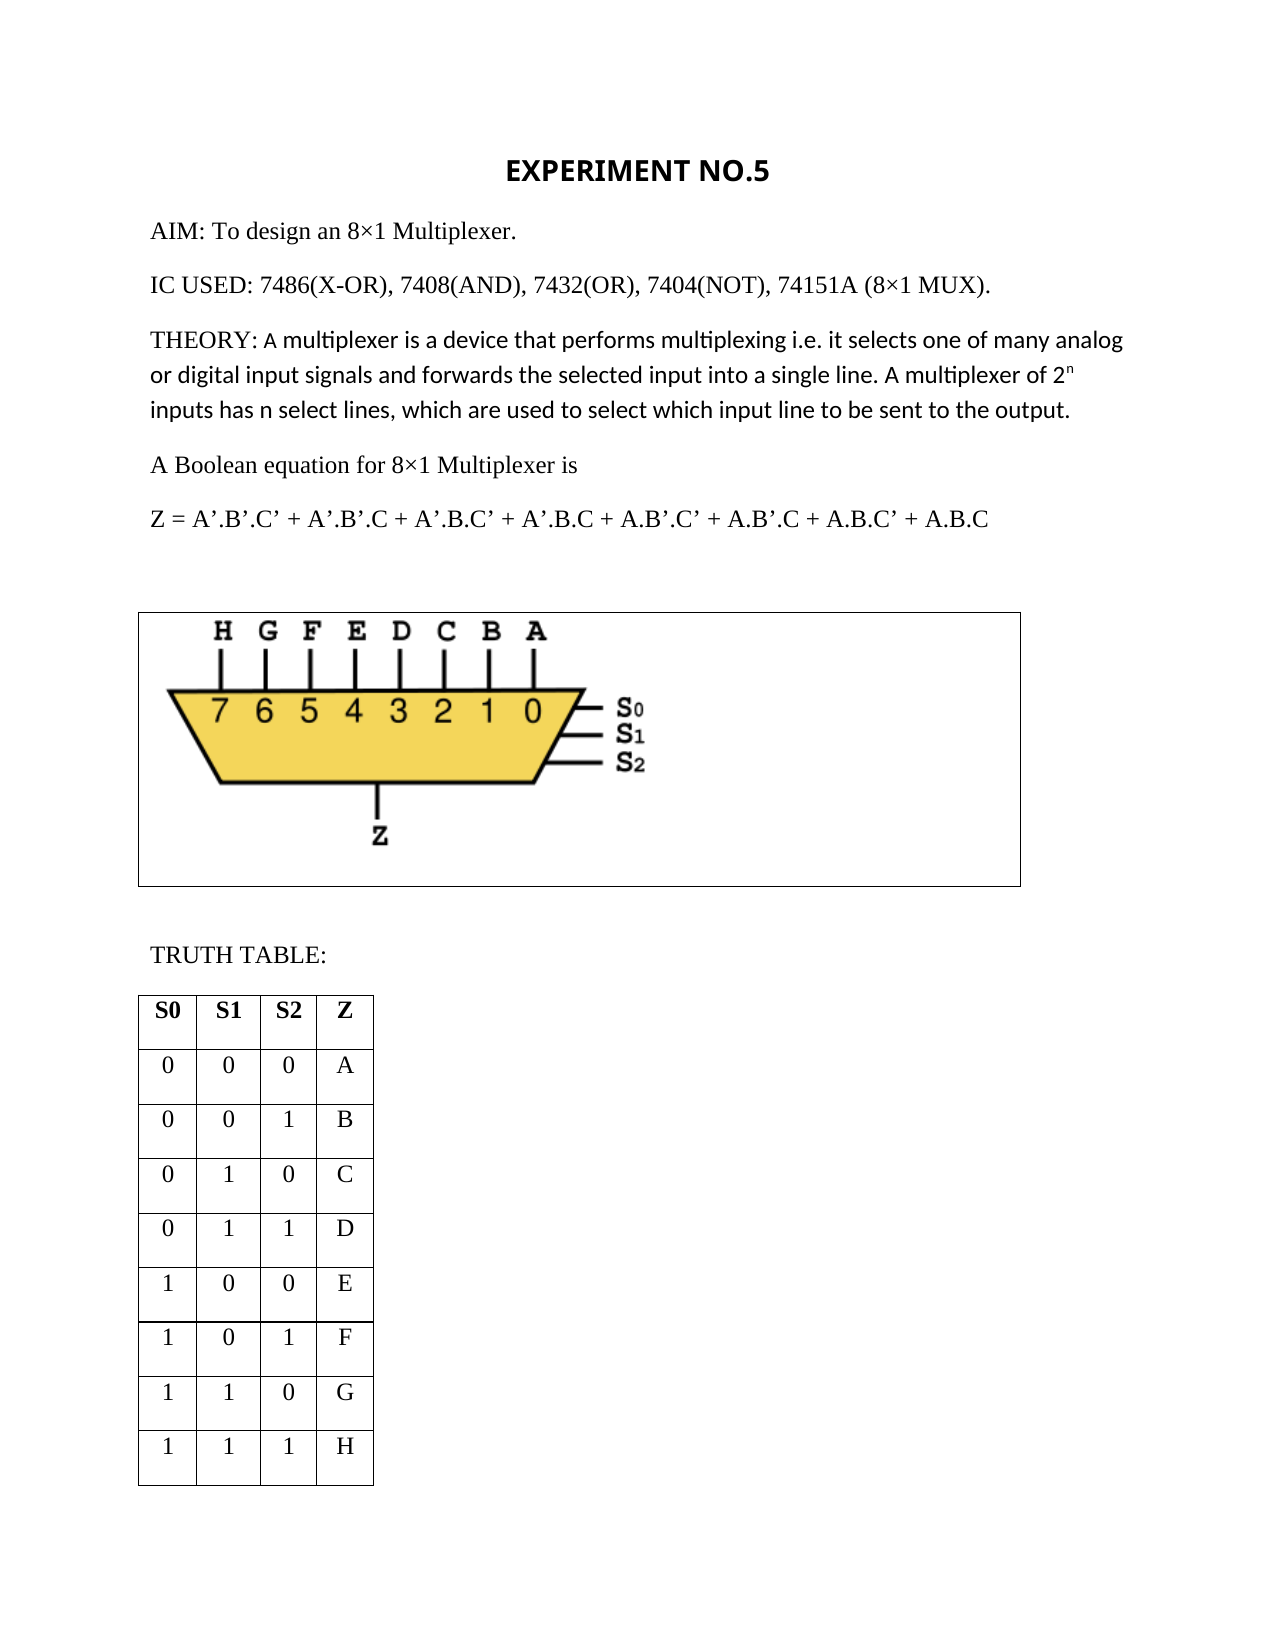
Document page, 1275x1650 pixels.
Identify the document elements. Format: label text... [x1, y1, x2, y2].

table_header S1 [197, 996, 260, 1049]
text Z = A’.B’.C’ + A’.B’.C + A’.B.C’ + A’.B.C + A.B’.C’ + A.B’.C + A.B.C’ + A.B.C [150, 504, 1125, 533]
text EXPERIMENT NO.5 [150, 150, 1125, 190]
table_cell 0 [197, 1105, 260, 1158]
table_cell 1 [139, 1377, 196, 1430]
table_cell C [317, 1159, 373, 1212]
table_cell H [317, 1431, 373, 1485]
text THEORY: A multiplexer is a device that performs multiplexing i.e. it selects one of many analog or digital input signals and forwards the selected input into a single line. A multiplexer of 2n inputs has n select lines, which are used to select which input line to be sent to the output. [150, 324, 1125, 425]
table_cell E [317, 1268, 373, 1321]
text AIM: To design an 8×1 Multiplexer. [150, 216, 1125, 245]
table_cell 1 [197, 1377, 260, 1430]
table_cell 1 [197, 1431, 260, 1485]
table_cell 1 [261, 1105, 316, 1158]
table_cell 0 [197, 1323, 260, 1376]
text TRUTH TABLE: [150, 941, 1125, 969]
table_cell 1 [139, 1323, 196, 1376]
table_cell 0 [139, 1050, 196, 1103]
table_cell 1 [261, 1323, 316, 1376]
text IC USED: 7486(X-OR), 7408(AND), 7432(OR), 7404(NOT), 74151A (8×1 MUX). [150, 270, 1125, 299]
table_cell 0 [261, 1268, 316, 1321]
table_cell 1 [197, 1159, 260, 1212]
table_cell 0 [261, 1159, 316, 1212]
table_cell A [317, 1050, 373, 1103]
table_header Z [317, 996, 373, 1049]
table_cell 1 [139, 1268, 196, 1321]
table_cell 0 [261, 1050, 316, 1103]
table_header [139, 613, 1020, 886]
table_header S2 [261, 996, 316, 1049]
table_cell 1 [139, 1431, 196, 1485]
table_cell F [317, 1323, 373, 1376]
table_cell G [317, 1377, 373, 1430]
picture [150, 612, 649, 861]
table_cell 0 [139, 1159, 196, 1212]
table_cell 1 [261, 1431, 316, 1485]
table_cell 0 [197, 1268, 260, 1321]
table_cell 0 [139, 1105, 196, 1158]
table_cell 1 [261, 1214, 316, 1267]
text A Boolean equation for 8×1 Multiplexer is [150, 450, 1125, 479]
table_cell 0 [197, 1050, 260, 1103]
table_cell 1 [197, 1214, 260, 1267]
table_header S0 [139, 996, 196, 1049]
table_cell B [317, 1105, 373, 1158]
table_cell 0 [261, 1377, 316, 1430]
table_cell 0 [139, 1214, 196, 1267]
table_cell D [317, 1214, 373, 1267]
